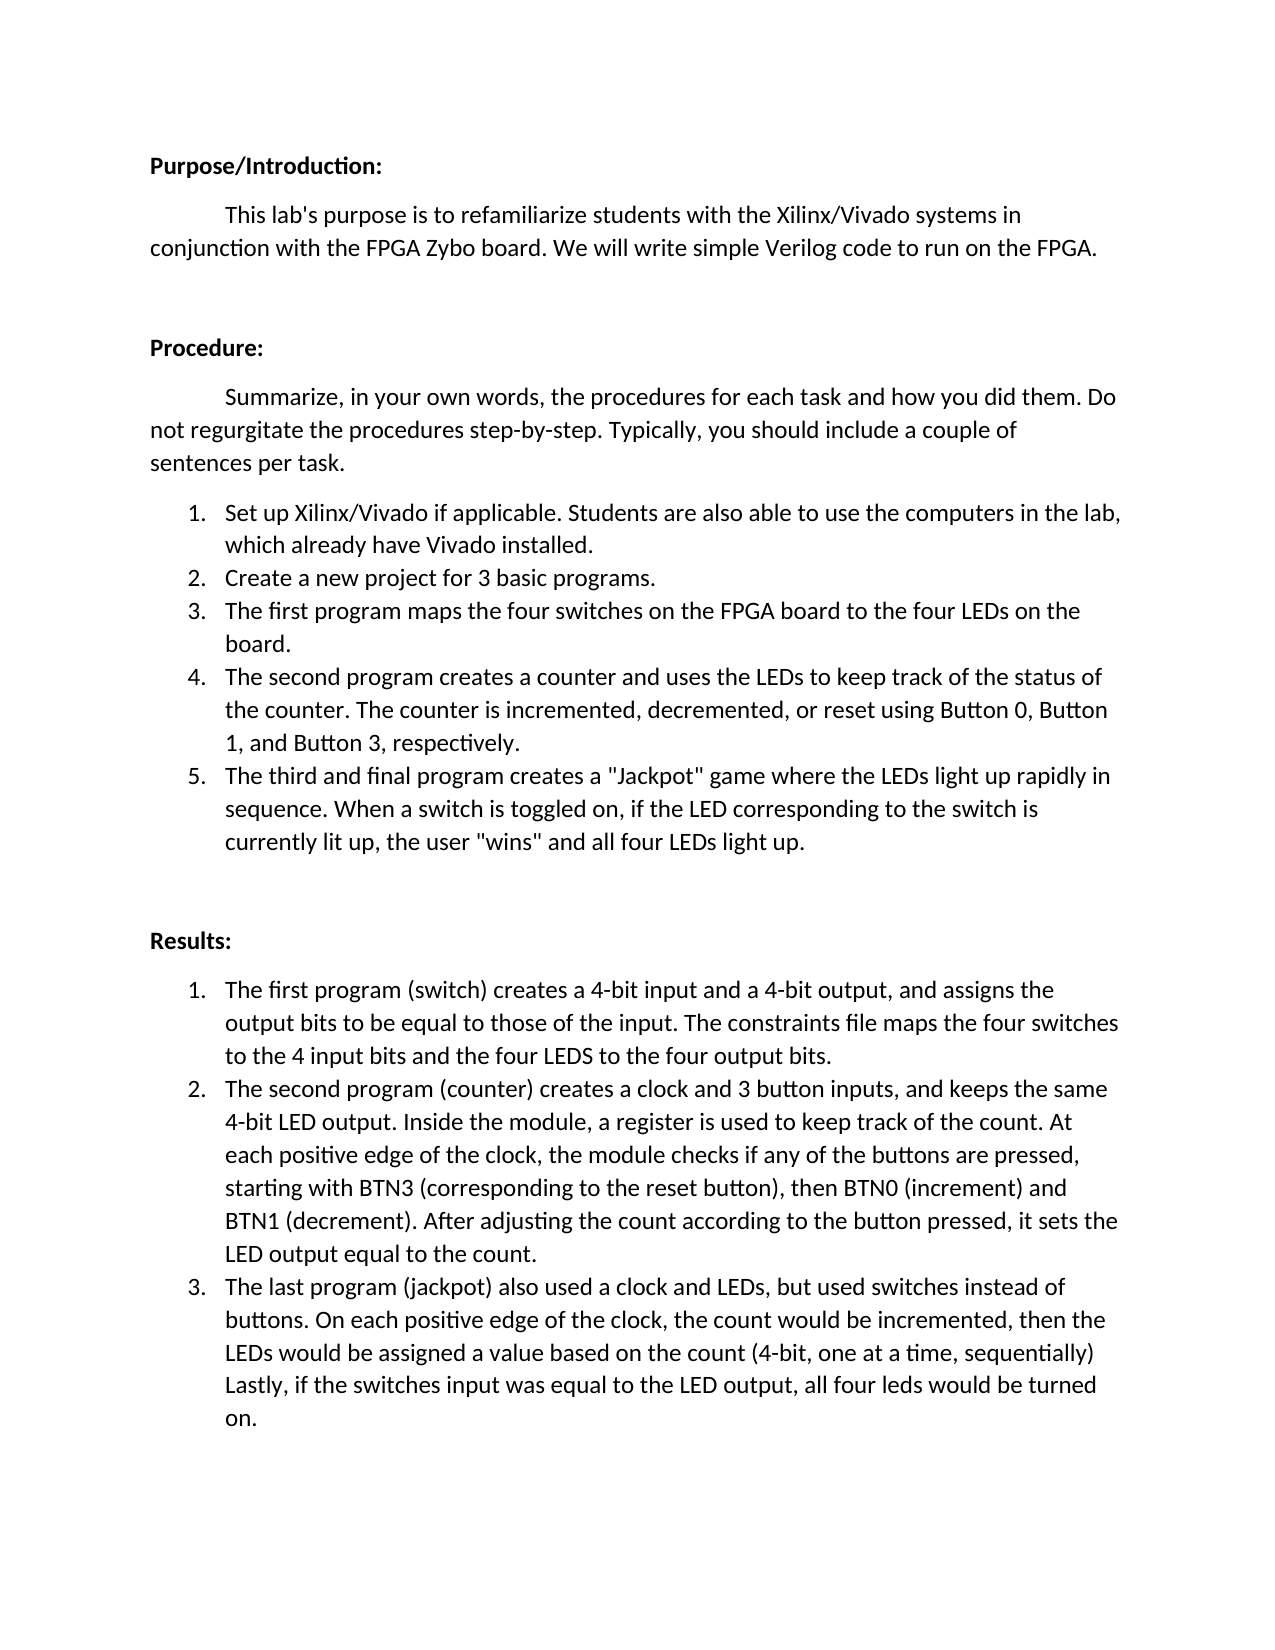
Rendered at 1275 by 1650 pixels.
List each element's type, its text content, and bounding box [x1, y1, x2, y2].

list The second program creates a counter and uses the LEDs to keep track of the status of the counter. The counter is incremented, decremented, or reset using Button 0, Button 1, and Button 3, respectively. [187, 661, 1125, 758]
text Summarize, in your own words, the procedures for each task and how you did them. Do not regurgitate the procedures step-by-step. Typically, you should include a couple of sentences per task. [150, 381, 1125, 478]
list The last program (jackpot) also used a clock and LEDs, but used switches instead of buttons. On each positive edge of the clock, the count would be incremented, then the LEDs would be assigned a value based on the count (4-bit, one at a time, sequentially) Lastly, if the switches input was equal to the LED output, all four leds would be turned on. [187, 1271, 1125, 1433]
list The first program (switch) creates a 4-bit input and a 4-bit output, and assigns the output bits to be equal to those of the input. The constraints file maps the four switches to the 4 input bits and the four LEDS to the four output bits. [187, 974, 1125, 1071]
list Set up Xilinx/Vivado if applicable. Students are also able to use the computers in the lab, which already have Vivado installed. [187, 497, 1125, 560]
list The third and final program creates a "Jackpot" game where the LEDs light up rapidly in sequence. When a switch is toggled on, if the LED corresponding to the switch is currently lit up, the user "wins" and all four LEDs light up. [187, 760, 1125, 856]
list Create a new project for 3 basic programs. [187, 562, 1125, 593]
text Results: [150, 925, 1125, 956]
list The second program (counter) creates a clock and 3 button inputs, and keeps the same 4-bit LED output. Inside the module, a register is used to keep track of the count. At each positive edge of the clock, the module checks if any of the buttons are pressed, starting with BTN3 (corresponding to the reset button), then BTN0 (increment) and BTN1 (decrement). After adjusting the count according to the button pressed, it sets the LED output equal to the count. [187, 1073, 1125, 1268]
text Purpose/Introduction: [150, 150, 1125, 181]
list The first program maps the four switches on the FPGA board to the four LEDs on the board. [187, 595, 1125, 659]
text This lab's purpose is to refamiliarize students with the Xilinx/Vivado systems in conjunction with the FPGA Zybo board. We will write simple Verilog code to run on the FPGA. [150, 199, 1125, 263]
text Procedure: [150, 332, 1125, 362]
